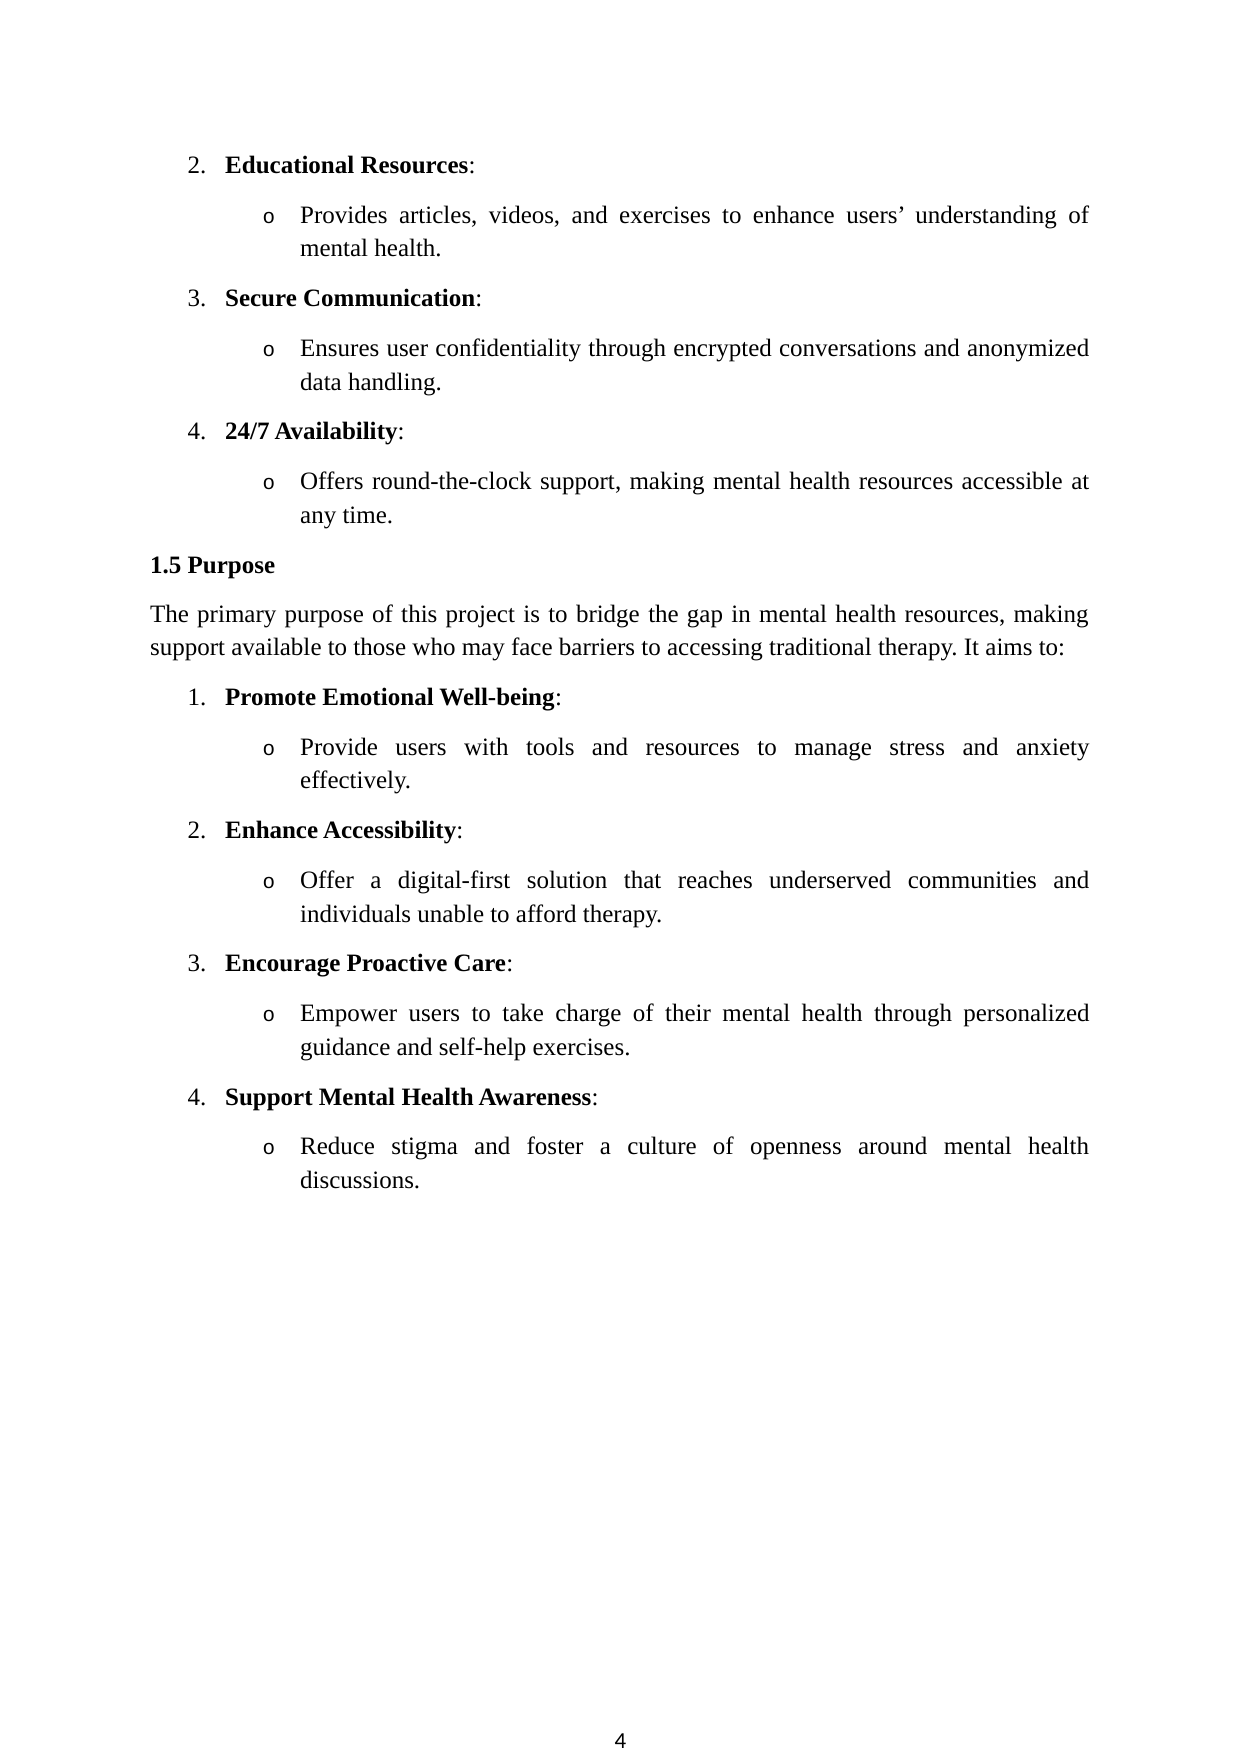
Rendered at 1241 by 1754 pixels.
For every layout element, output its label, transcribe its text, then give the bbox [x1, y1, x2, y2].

list Provide users with tools and resources to manage stress and anxiety effectively. [262, 732, 1090, 794]
list Offer a digital-first solution that reaches underserved communities and individuals unable to afford therapy. [262, 865, 1090, 928]
list Secure Communication: [187, 283, 1090, 312]
list Educational Resources: [187, 150, 1090, 179]
list Provides articles, videos, and exercises to enhance users’ understanding of mental health. [262, 200, 1090, 262]
list Enhance Accessibility: [187, 815, 1090, 844]
list 24/7 Availability: [187, 416, 1090, 445]
list Empower users to take charge of their mental health through personalized guidance and self-help exercises. [262, 998, 1090, 1061]
list Support Mental Health Awareness: [187, 1082, 1090, 1111]
list Reduce stigma and foster a culture of openness around mental health discussions. [262, 1131, 1090, 1194]
list Offers round-the-clock support, making mental health resources accessible at any time. [262, 466, 1090, 529]
list Ensures user confidentiality through encrypted conversations and anonymized data handling. [262, 333, 1090, 396]
list Encourage Proactive Care: [187, 948, 1090, 977]
list Promote Emotional Well-being: [187, 682, 1090, 711]
text 1.5 Purpose [150, 550, 1090, 578]
text The primary purpose of this project is to bridge the gap in mental health resources, making support available to those who may face barriers to accessing traditional therapy. It aims to: [150, 599, 1090, 661]
